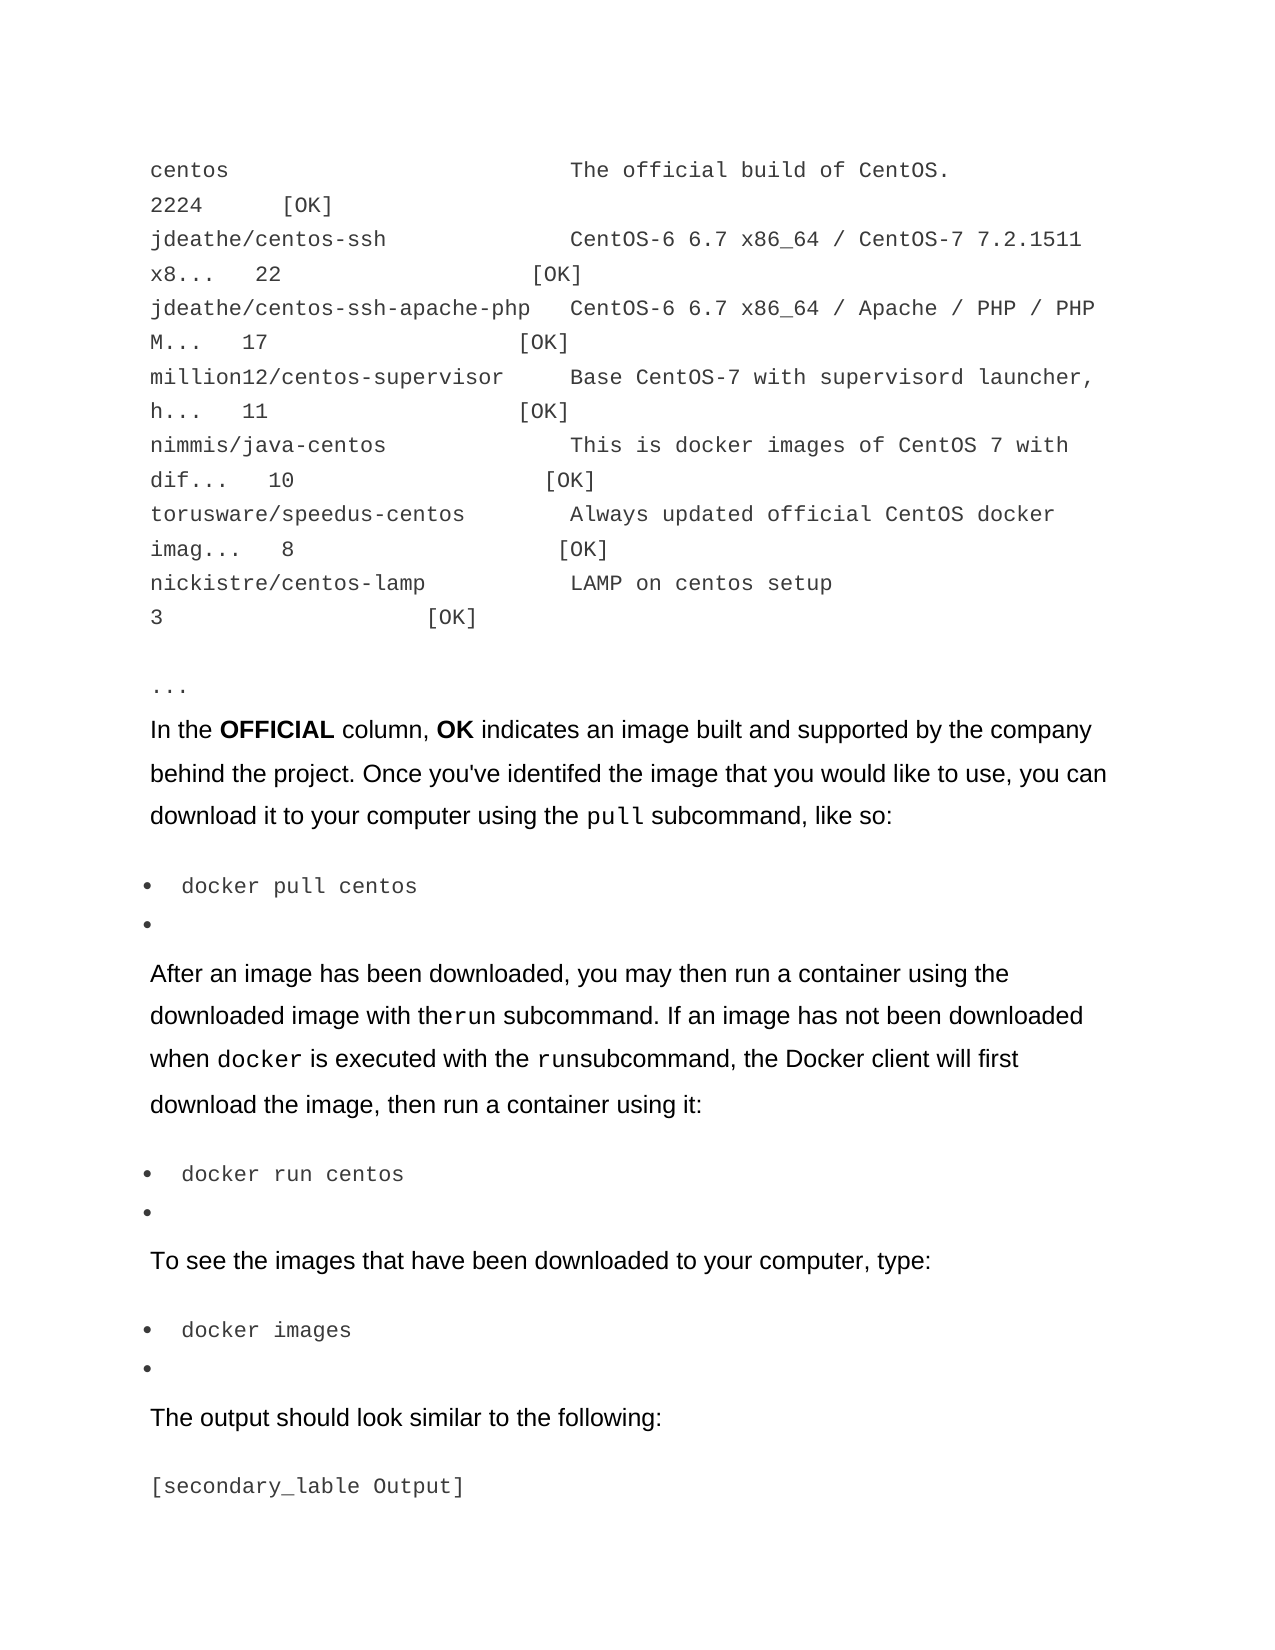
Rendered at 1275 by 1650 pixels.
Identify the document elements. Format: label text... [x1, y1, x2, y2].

text centos The official build of CentOS. 2224 [OK] [150, 150, 1125, 219]
text To see the images that have been downloaded to your computer, type: [150, 1231, 1125, 1275]
text [secondary_lable Output] [150, 1466, 1125, 1500]
list docker images [144, 1309, 1125, 1344]
text After an image has been downloaded, you may then run a container using the downloaded image with therun subcommand. If an image has not been downloaded when docker is executed with the runsubcommand, the Docker client will first download the image, then run a container using it: [150, 944, 1125, 1119]
text nimmis/java-centos This is docker images of CentOS 7 with dif... 10 [OK] [150, 425, 1125, 494]
list docker pull centos [144, 866, 1125, 900]
text jdeathe/centos-ssh-apache-php CentOS-6 6.7 x86_64 / Apache / PHP / PHP M... 17 [OK] [150, 287, 1125, 356]
text In the OFFICIAL column, OK indicates an image built and supported by the company behind the project. Once you've identifed the image that you would like to use, you can download it to your computer using the pull subcommand, like so: [150, 700, 1125, 831]
text torusware/speedus-centos Always updated official CentOS docker imag... 8 [OK] [150, 494, 1125, 562]
text jdeathe/centos-ssh CentOS-6 6.7 x86_64 / CentOS-7 7.2.1511 x8... 22 [OK] [150, 219, 1125, 287]
text The output should look similar to the following: [150, 1387, 1125, 1431]
list docker run centos [144, 1153, 1125, 1187]
text million12/centos-supervisor Base CentOS-7 with supervisord launcher, h... 11 [OK] [150, 356, 1125, 425]
text nickistre/centos-lamp LAMP on centos setup 3 [OK] [150, 562, 1125, 631]
text ... [150, 666, 1125, 700]
